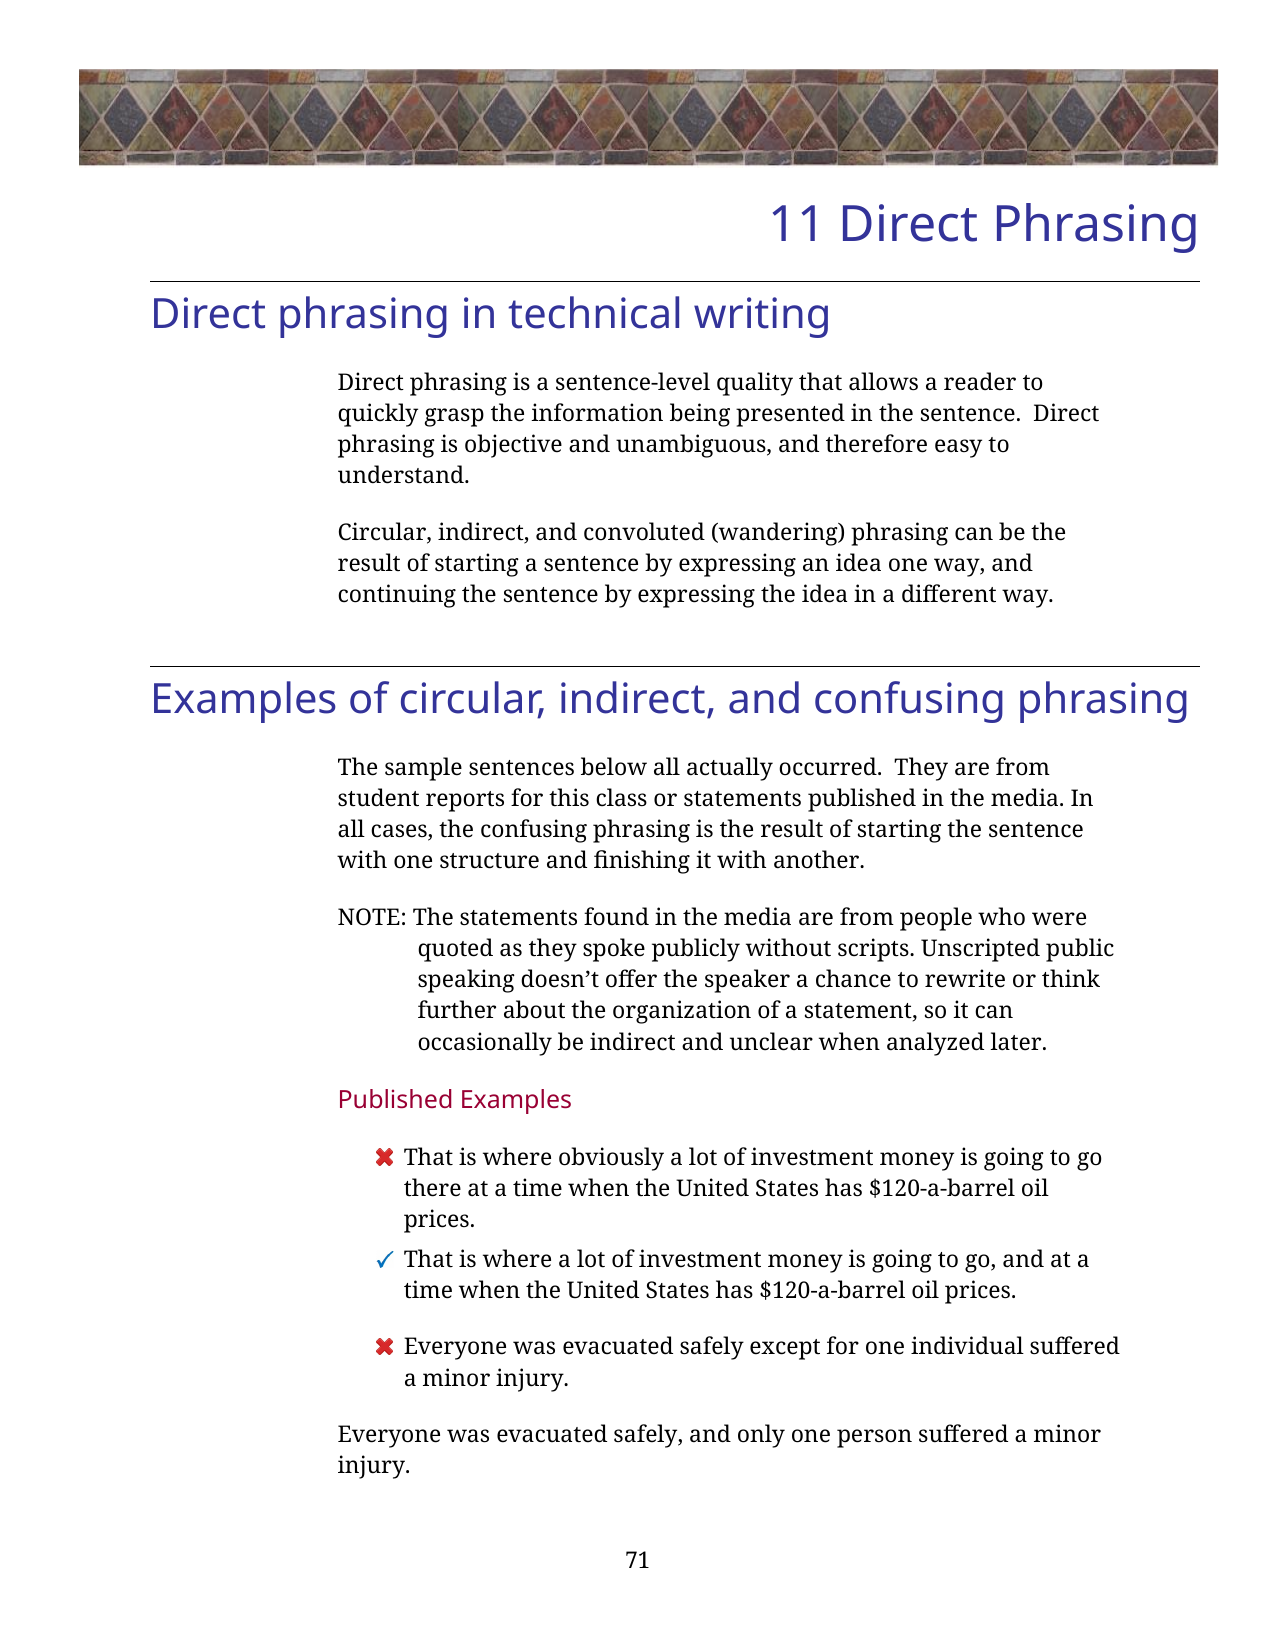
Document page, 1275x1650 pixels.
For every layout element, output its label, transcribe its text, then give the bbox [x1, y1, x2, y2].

list That is where obviously a lot of investment money is going to go there at a time when the United States has $120-a-barrel oil prices. [375, 1141, 1125, 1234]
text 11 Direct Phrasing [150, 187, 1200, 256]
picture [376, 1338, 393, 1355]
list That is where a lot of investment money is going to go, and at a time when the United States has $120-a-barrel oil prices. [375, 1243, 1125, 1305]
text Direct phrasing is a sentence-level quality that allows a reader to quickly grasp the information being presented in the sentence. Direct phrasing is objective and unambiguous, and therefore easy to understand. [337, 366, 1125, 491]
picture [79, 69, 1219, 168]
text Published Examples [337, 1082, 1125, 1116]
text Circular, indirect, and convoluted (wandering) phrasing can be the result of starting a sentence by expressing an idea one way, and continuing the sentence by expressing the idea in a different way. [337, 516, 1125, 609]
text Everyone was evacuated safely, and only one person suffered a minor injury. [337, 1418, 1125, 1480]
picture [376, 1148, 393, 1166]
picture [376, 1250, 394, 1268]
list Everyone was evacuated safely except for one individual suffered a minor injury. [375, 1330, 1125, 1393]
subtitle Direct phrasing in technical writing [150, 282, 1200, 341]
text NOTE: The statements found in the media are from people who were quoted as they spoke publicly without scripts. Unscripted public speaking doesn’t offer the speaker a chance to rewrite or think further about the organization of a statement, so it can occasionally be indirect and unclear when analyzed later. [337, 900, 1125, 1057]
text The sample sentences below all actually occurred. They are from student reports for this class or statements published in the media. In all cases, the confusing phrasing is the result of starting the sentence with one structure and finishing it with another. [337, 750, 1125, 875]
subtitle Examples of circular, indirect, and confusing phrasing [150, 667, 1200, 725]
